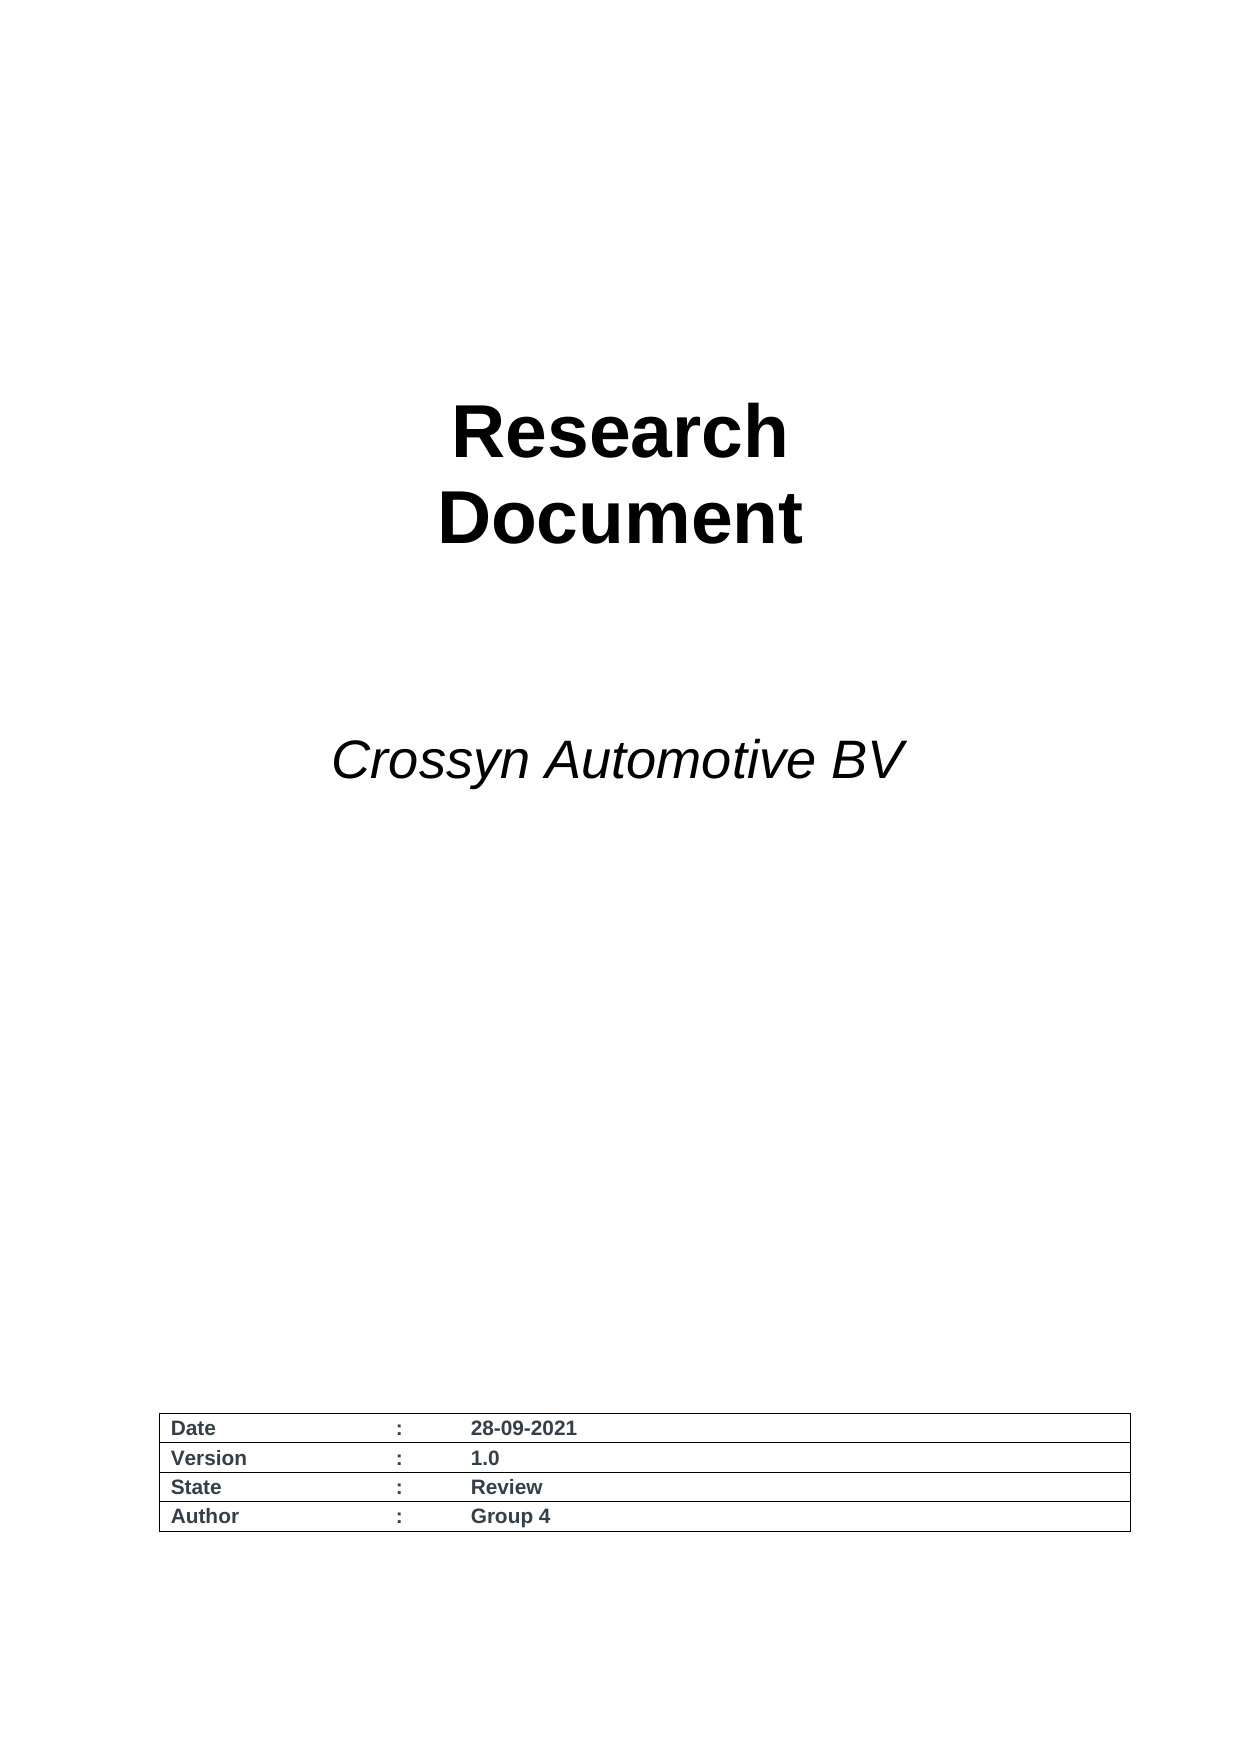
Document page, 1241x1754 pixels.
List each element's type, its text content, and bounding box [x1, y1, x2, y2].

table_header Date : 28-09-2021 [160, 1414, 1130, 1442]
table_cell Author : Group 4 [160, 1502, 1130, 1531]
text Research [148, 387, 1093, 473]
text Crossyn Automotive BV [148, 727, 1093, 790]
text Document [148, 473, 1093, 560]
table_cell State : Review [160, 1473, 1130, 1501]
table_cell Version : 1.0 [160, 1443, 1130, 1472]
